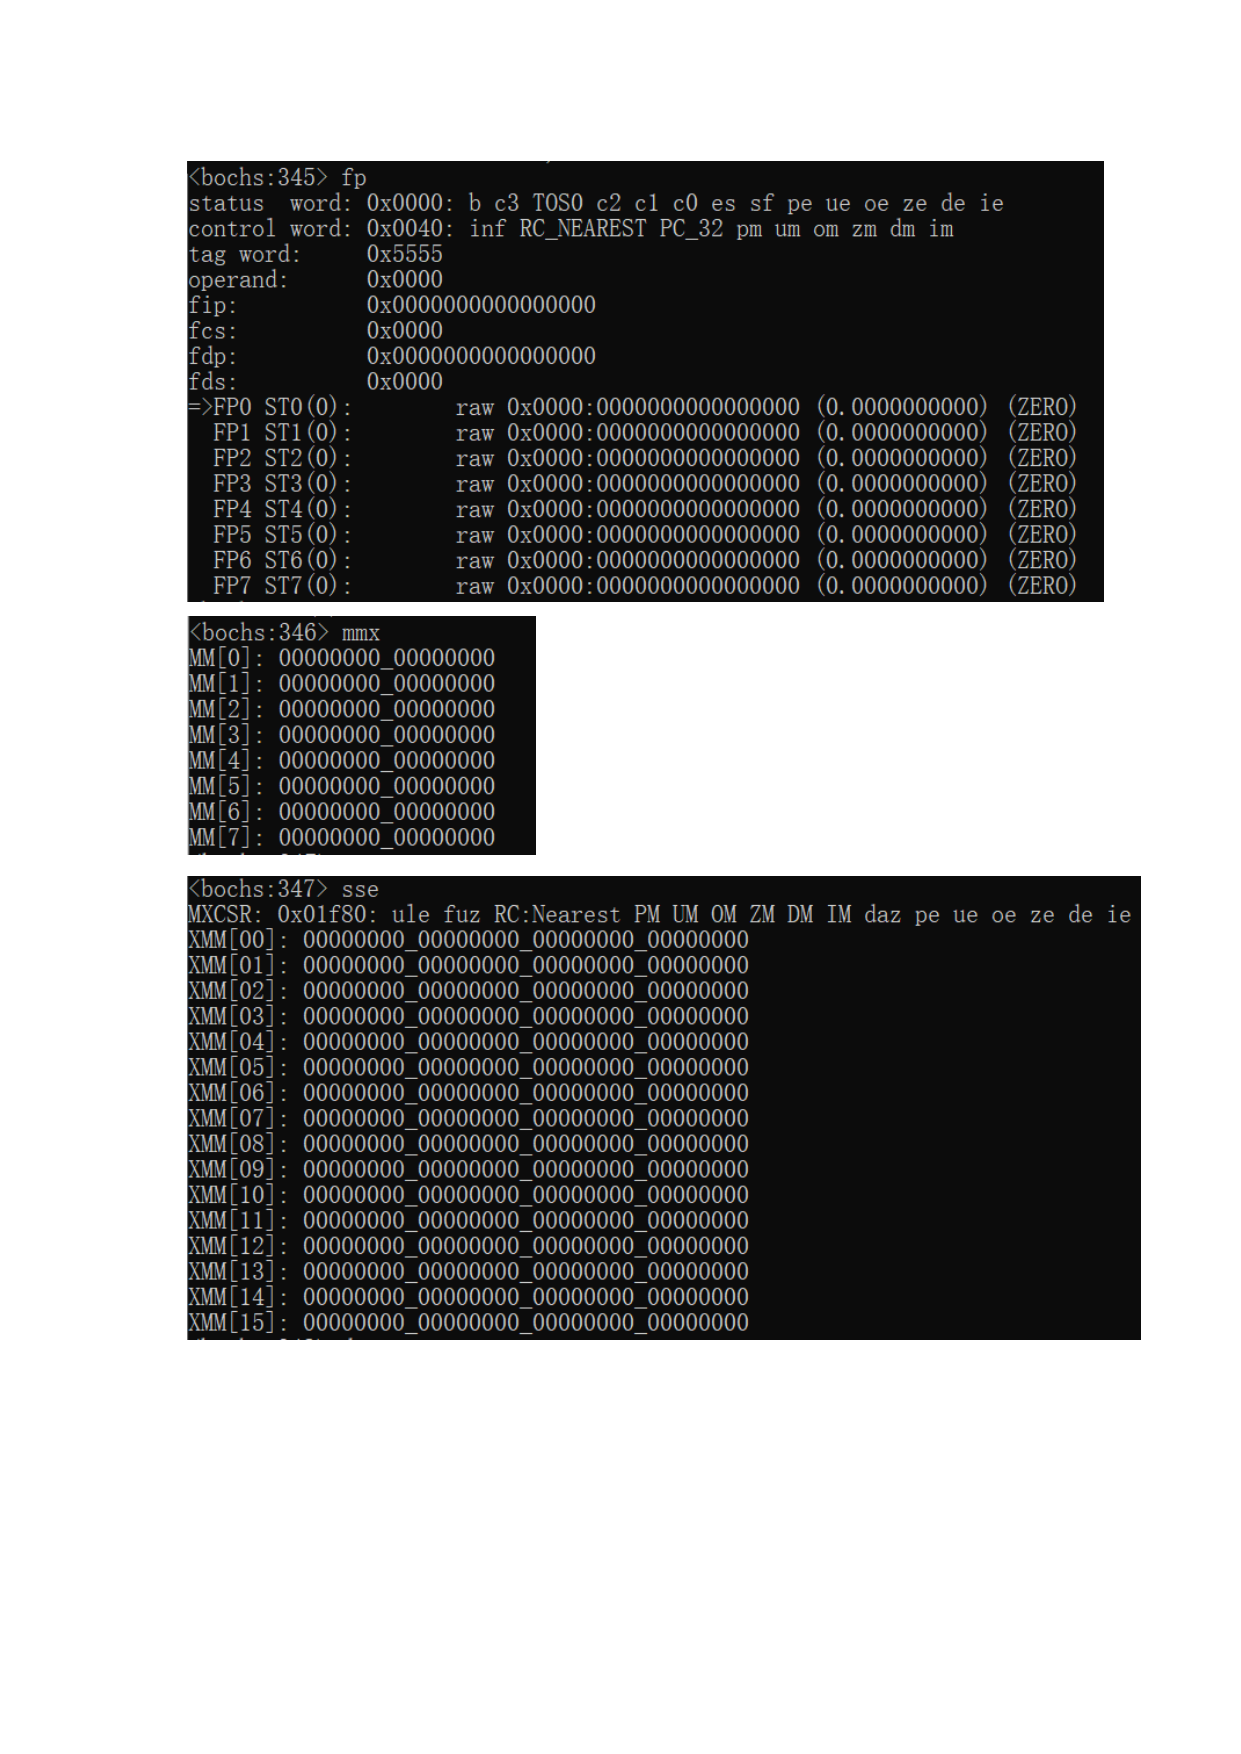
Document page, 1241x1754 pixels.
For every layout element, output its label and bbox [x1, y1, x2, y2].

picture [187, 161, 1104, 602]
picture [187, 876, 1141, 1340]
picture [187, 616, 536, 855]
